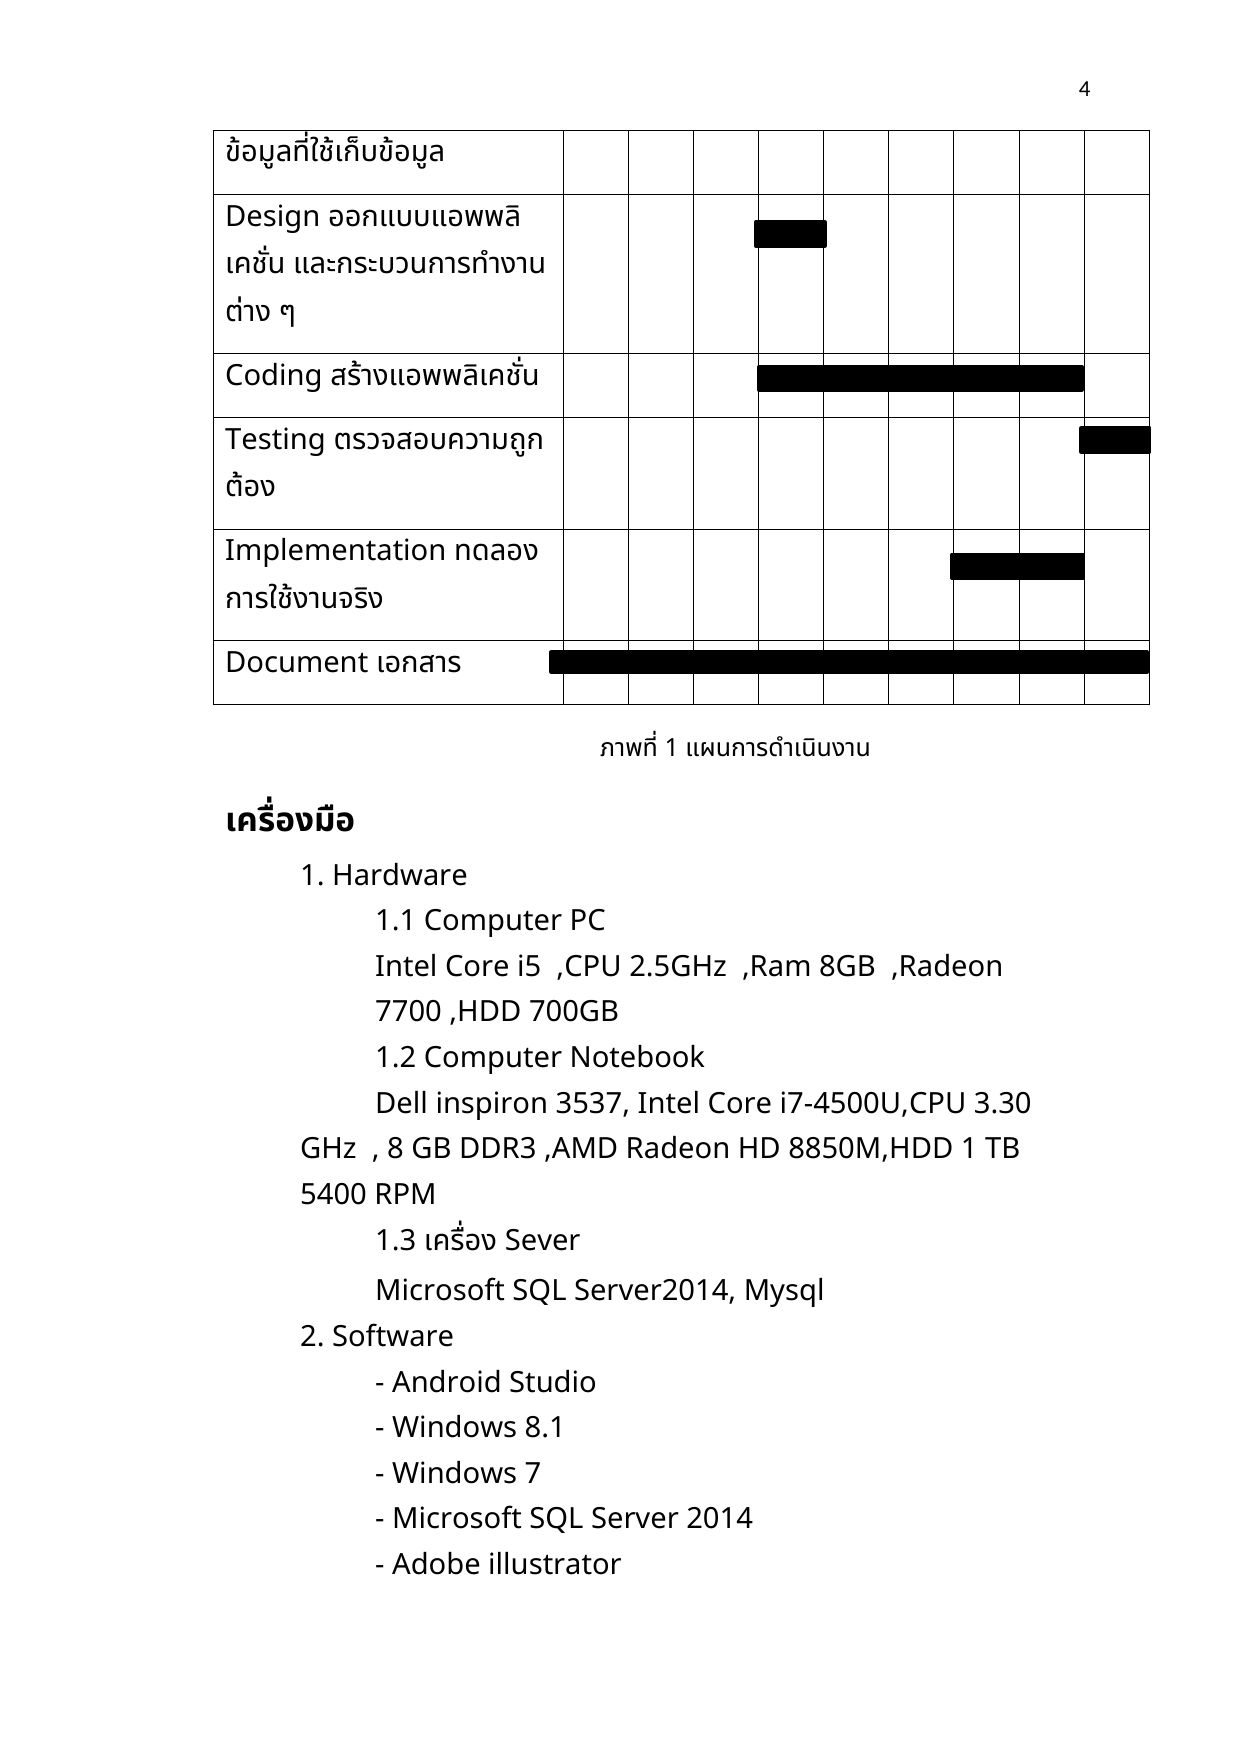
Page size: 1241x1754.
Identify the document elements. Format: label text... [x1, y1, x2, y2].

table_cell [759, 195, 823, 220]
table_cell Design ออกแบบแอพพลิเคชั่น และกระบวนการทำงานต่าง ๆ [214, 195, 563, 353]
table_cell [564, 530, 628, 640]
table_cell [694, 195, 758, 353]
table_cell [889, 530, 953, 640]
table_cell [824, 131, 888, 194]
table_cell [1020, 354, 1084, 365]
table_cell [954, 354, 1019, 365]
table_cell [564, 641, 628, 650]
table_cell [694, 131, 758, 194]
table_cell [824, 418, 888, 528]
table_cell [954, 392, 1019, 417]
table_cell [759, 248, 823, 353]
table_cell [954, 195, 1019, 353]
table_cell [954, 580, 1019, 640]
table_cell [629, 530, 693, 640]
table_cell [1085, 530, 1149, 640]
table_cell [889, 674, 953, 704]
text 1.3 เครื่อง Sever [300, 1219, 1090, 1263]
table_cell [954, 530, 1019, 553]
table_cell [694, 674, 758, 704]
text 2. Software [225, 1315, 1090, 1355]
table_cell [1020, 530, 1084, 553]
text 1.1 Computer PC [225, 899, 1090, 939]
table_cell [1020, 131, 1084, 194]
table_cell [1020, 195, 1084, 353]
table_cell [759, 354, 823, 365]
text - Android Studio [300, 1361, 1090, 1401]
table_cell [1085, 195, 1149, 353]
table_cell [954, 641, 1019, 650]
table_cell [759, 674, 823, 704]
text 1.2 Computer Notebook [300, 1036, 1090, 1076]
text Intel Core i5 ,CPU 2.5GHz ,Ram 8GB ,Radeon 7700 ,HDD 700GB [375, 945, 1090, 1030]
table_cell [694, 354, 758, 417]
table_cell [629, 354, 693, 417]
text เครื่องมือ [225, 796, 1090, 846]
text - Windows 8.1 [300, 1407, 1090, 1446]
table_cell [759, 530, 823, 640]
table_cell [694, 530, 758, 640]
table_cell [564, 131, 628, 194]
table_cell [759, 418, 823, 528]
table_cell [564, 354, 628, 417]
table_cell [564, 418, 628, 528]
table_cell [824, 641, 888, 650]
table_cell [954, 674, 1019, 704]
table_cell [824, 392, 888, 417]
text - Microsoft SQL Server 2014 [300, 1498, 1090, 1537]
table_cell [1020, 418, 1084, 528]
table_cell [824, 674, 888, 704]
table_cell [1085, 131, 1149, 194]
table_cell [1020, 580, 1084, 640]
text Dell inspiron 3537, Intel Core i7-4500U,CPU 3.30 GHz , 8 GB DDR3 ,AMD Radeon HD 8850M,HDD 1 TB 5400 RPM [300, 1082, 1090, 1213]
table_cell [889, 354, 953, 365]
table_cell [1020, 674, 1084, 704]
table_cell [1020, 392, 1084, 417]
table_cell [629, 195, 693, 353]
text ภาพที่ 1 แผนการดำเนินงาน [225, 730, 1090, 768]
table_cell [629, 674, 693, 704]
table_cell [1085, 354, 1149, 417]
table_cell [889, 418, 953, 528]
table_cell [1085, 454, 1149, 528]
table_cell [214, 131, 563, 194]
text Microsoft SQL Server2014, Mysql [300, 1270, 1090, 1309]
table_cell [759, 641, 823, 650]
table_cell [824, 530, 888, 640]
table_cell [1085, 674, 1149, 704]
table_cell [694, 418, 758, 528]
table_cell Document เอกสาร [214, 641, 563, 704]
table_cell [564, 674, 628, 704]
table_cell [694, 641, 758, 650]
table_cell [889, 392, 953, 417]
table_cell [759, 131, 823, 194]
table_cell [824, 354, 888, 365]
table_cell [824, 195, 888, 353]
table_cell [1020, 641, 1084, 650]
table_cell [629, 641, 693, 650]
text 1. Hardware [225, 854, 1090, 893]
table_cell [759, 392, 823, 417]
table_cell [1085, 641, 1149, 650]
table_cell [629, 131, 693, 194]
table_cell [889, 641, 953, 650]
table_cell [889, 131, 953, 194]
table_cell Coding สร้างแอพพลิเคชั่น [214, 354, 563, 417]
table_cell [954, 418, 1019, 528]
table_cell [889, 195, 953, 353]
text - Adobe illustrator [300, 1543, 1090, 1583]
table_cell Testing ตรวจสอบความถูกต้อง [214, 418, 563, 528]
table_cell [1085, 418, 1149, 426]
text - Windows 7 [300, 1452, 1090, 1492]
table_cell Implementation ทดลองการใช้งานจริง [214, 530, 563, 640]
table_cell [954, 131, 1019, 194]
table_cell [629, 418, 693, 528]
table_cell [564, 195, 628, 353]
